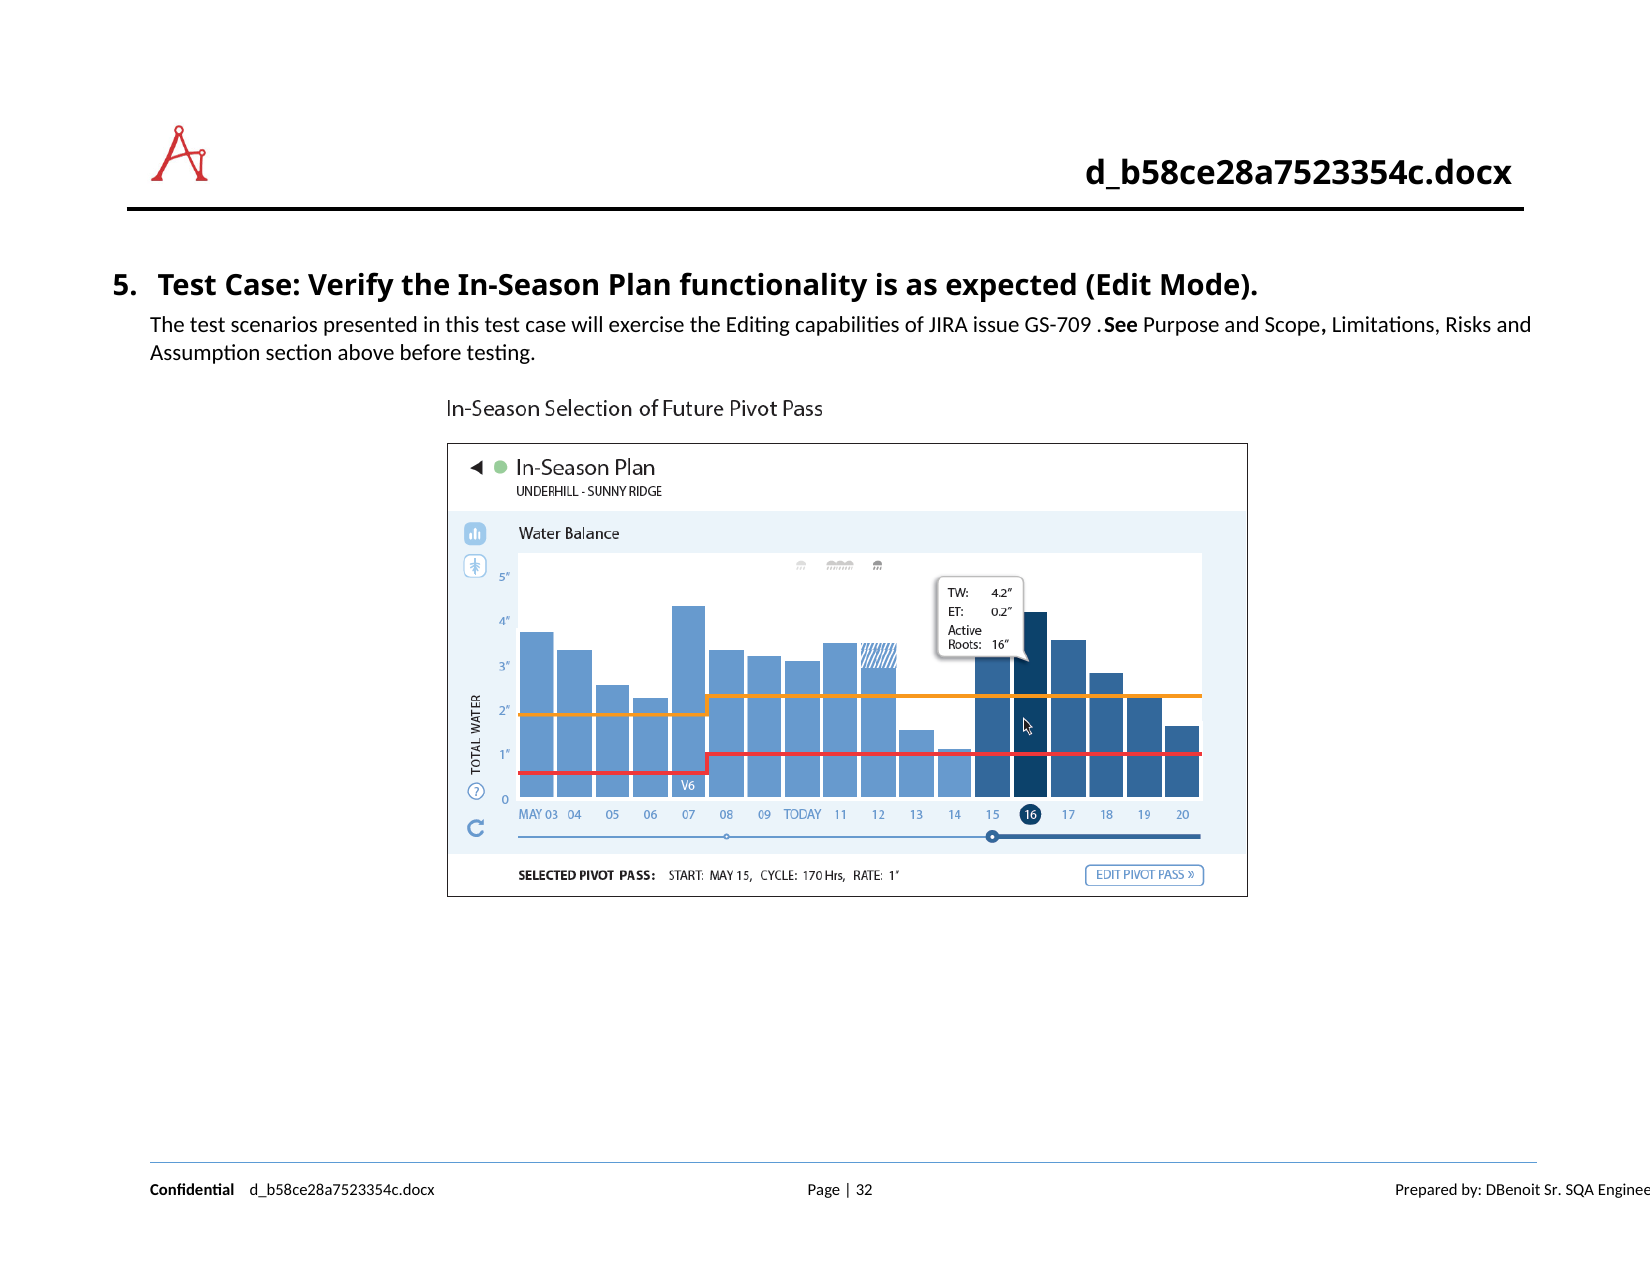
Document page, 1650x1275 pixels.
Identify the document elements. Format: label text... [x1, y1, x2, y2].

subtitle Test Case: Verify the In-Season Plan functionality is as expected (Edit Mode). [112, 264, 1537, 304]
picture [435, 394, 1253, 901]
picture [137, 112, 221, 194]
text The test scenarios presented in this test case will exercise the Editing capabilities of JIRA issue GS-709 .See Purpose and Scope, Limitations, Risks and Assumption section above before testing. [150, 310, 1537, 366]
